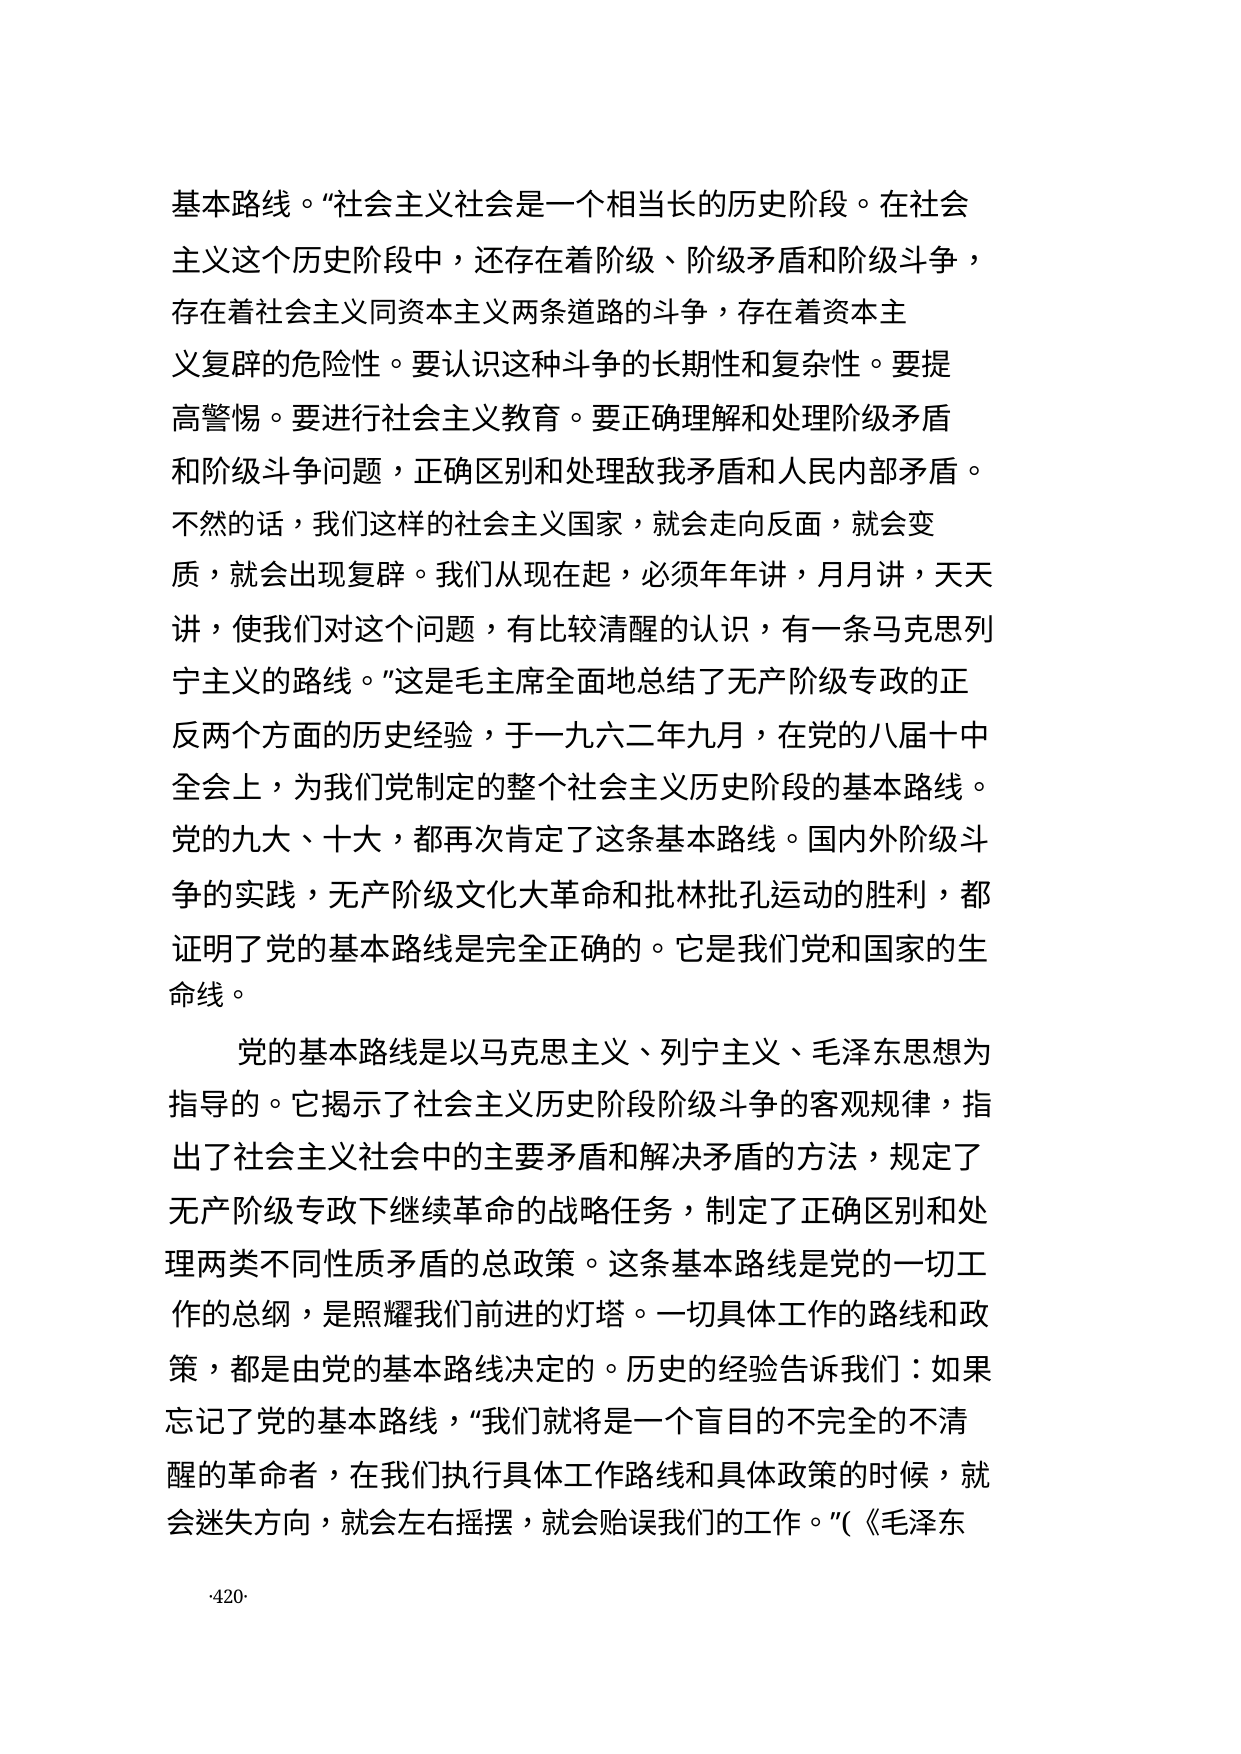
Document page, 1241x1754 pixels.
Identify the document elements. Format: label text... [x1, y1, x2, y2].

text 质，就会出现复辟。我们从现在起，必须年年讲，月月讲，天天 [171, 562, 1116, 591]
text 指导的。它揭示了社会主义历史阶段阶级斗争的客观规律，指 [169, 1091, 1118, 1122]
text 证明了党的基本路线是完全正确的。它是我们党和国家的生 [171, 935, 1111, 966]
text 不然的话，我们这样的社会主义国家，就会走向反面，就会变 [171, 512, 1116, 540]
text 讲，使我们对这个问题，有比较清醒的认识，有一条马克思列 [171, 616, 1118, 647]
text 和阶级斗争问题，正确区别和处理敌我矛盾和人民内部矛盾。 [171, 458, 1116, 488]
text 存在着社会主义同资本主义两条道路的斗争，存在着资本主 [171, 299, 1116, 328]
text 策，都是由党的基本路线决定的。历史的经验告诉我们：如果 [169, 1356, 1118, 1386]
text 会迷失方向，就会左右摇摆，就会贻误我们的工作。”(《毛泽东 [167, 1510, 1116, 1539]
text 高警惕。要进行社会主义教育。要正确理解和处理阶级矛盾 [171, 406, 1116, 436]
text 无产阶级专政下继续革命的战略任务，制定了正确区别和处 [169, 1197, 1118, 1229]
text 党的基本路线是以马克思主义、列宁主义、毛泽东思想为 [237, 1039, 1118, 1069]
text 作的总纲，是照耀我们前进的灯塔。一切具体工作的路线和政 [171, 1302, 1118, 1332]
text 反两个方面的历史经验，于一九六二年九月，在党的八届十中 [171, 722, 1118, 753]
text 命线。 [169, 983, 294, 1011]
text 理两类不同性质矛盾的总政策。这条基本路线是党的一切工 [164, 1249, 1118, 1281]
text 党的九大、十大，都再次肯定了这条基本路线。国内外阶级斗 [171, 827, 1118, 857]
text 基本路线。“社会主义社会是一个相当长的历史阶段。在社会 [171, 191, 1113, 222]
text 出了社会主义社会中的主要矛盾和解决矛盾的方法，规定了 [171, 1143, 1118, 1174]
text ·420· [208, 1589, 301, 1607]
text 主义这个历史阶段中，还存在着阶级、阶级矛盾和阶级斗争， [171, 247, 1116, 278]
text 忘记了党的基本路线，“我们就将是一个盲目的不完全的不清 [164, 1408, 1118, 1438]
text 醒的革命者，在我们执行具体工作路线和具体政策的时候，就 [167, 1462, 1116, 1493]
text 宁主义的路线。”这是毛主席全面地总结了无产阶级专政的正 [171, 668, 1118, 699]
text 争的实践，无产阶级文化大革命和批林批孔运动的胜利，都 [171, 881, 1118, 912]
text 全会上，为我们党制定的整个社会主义历史阶段的基本路线。 [171, 774, 1118, 805]
text 义复辟的危险性。要认识这种斗争的长期性和复杂性。要提 [171, 352, 1116, 382]
